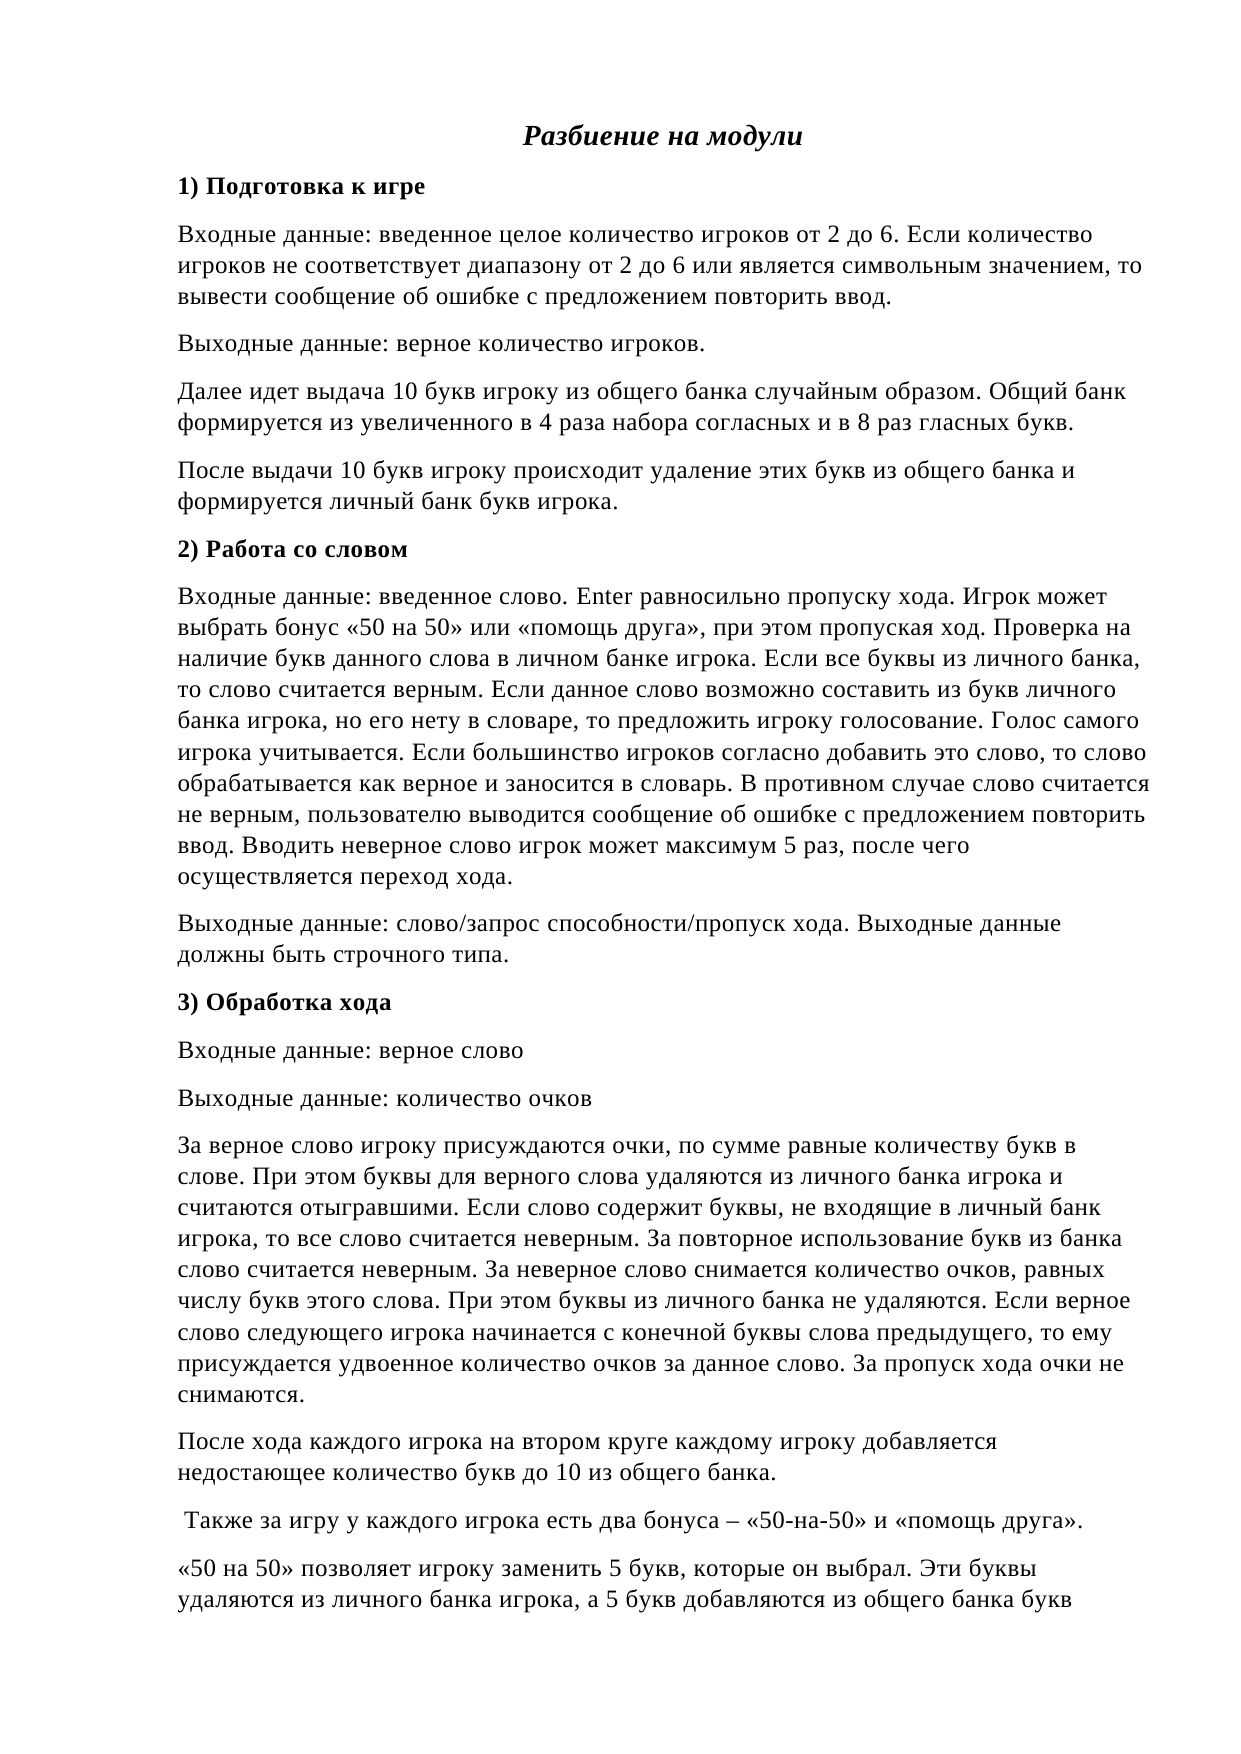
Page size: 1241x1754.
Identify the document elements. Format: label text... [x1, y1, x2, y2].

text За верное слово игроку присуждаются очки, по сумме равные количеству букв в слове. При этом буквы для верного слова удаляются из личного банка игрока и считаются отыгравшими. Если слово содержит буквы, не входящие в личный банк игрока, то все слово считается неверным. За повторное использование букв из банка слово считается неверным. За неверное слово снимается количество очков, равных числу букв этого слова. При этом буквы из личного банка не удаляются. Если верное слово следующего игрока начинается с конечной буквы слова предыдущего, то ему присуждается удвоенное количество очков за данное слово. За пропуск хода очки не снимаются. [177, 1130, 1152, 1407]
text Входные данные: верное слово [177, 1035, 1152, 1064]
text Также за игру у каждого игрока есть два бонуса – «50-на-50» и «помощь друга». [177, 1505, 1152, 1534]
text Выходные данные: слово/запрос способности/пропуск хода. Выходные данные должны быть строчного типа. [177, 908, 1152, 968]
text Далее идет выдача 10 букв игроку из общего банка случайным образом. Общий банк формируется из увеличенного в 4 раза набора согласных и в 8 раз гласных букв. [177, 376, 1152, 436]
text Входные данные: введенное целое количество игроков от 2 до 6. Если количество игроков не соответствует диапазону от 2 до 6 или является символьным значением, то вывести сообщение об ошибке с предложением повторить ввод. [177, 219, 1152, 309]
text Выходные данные: верное количество игроков. [177, 328, 1152, 357]
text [177, 1553, 1152, 1613]
text Выходные данные: количество очков [177, 1083, 1152, 1111]
text После выдачи 10 букв игроку происходит удаление этих букв из общего банка и формируется личный банк букв игрока. [177, 455, 1152, 515]
text После хода каждого игрока на втором круге каждому игроку добавляется недостающее количество букв до 10 из общего банка. [177, 1426, 1152, 1486]
text Входные данные: введенное слово. Enter равносильно пропуску хода. Игрок может выбрать бонус «50 на 50» или «помощь друга», при этом пропуская ход. Проверка на наличие букв данного слова в личном банке игрока. Если все буквы из личного банка, то слово считается верным. Если данное слово возможно составить из букв личного банка игрока, но его нету в словаре, то предложить игроку голосование. Голос самого игрока учитывается. Если большинство игроков согласно добавить это слово, то слово обрабатывается как верное и заносится в словарь. В противном случае слово считается не верным, пользователю выводится сообщение об ошибке с предложением повторить ввод. Вводить неверное слово игрок может максимум 5 раз, после чего осуществляется переход хода. [177, 581, 1152, 889]
text 3) Обработка хода [177, 987, 1152, 1016]
text 2) Работа со словом [177, 534, 1152, 562]
text 1) Подготовка к игре [177, 171, 1152, 200]
text Разбиение на модули [177, 118, 1152, 152]
